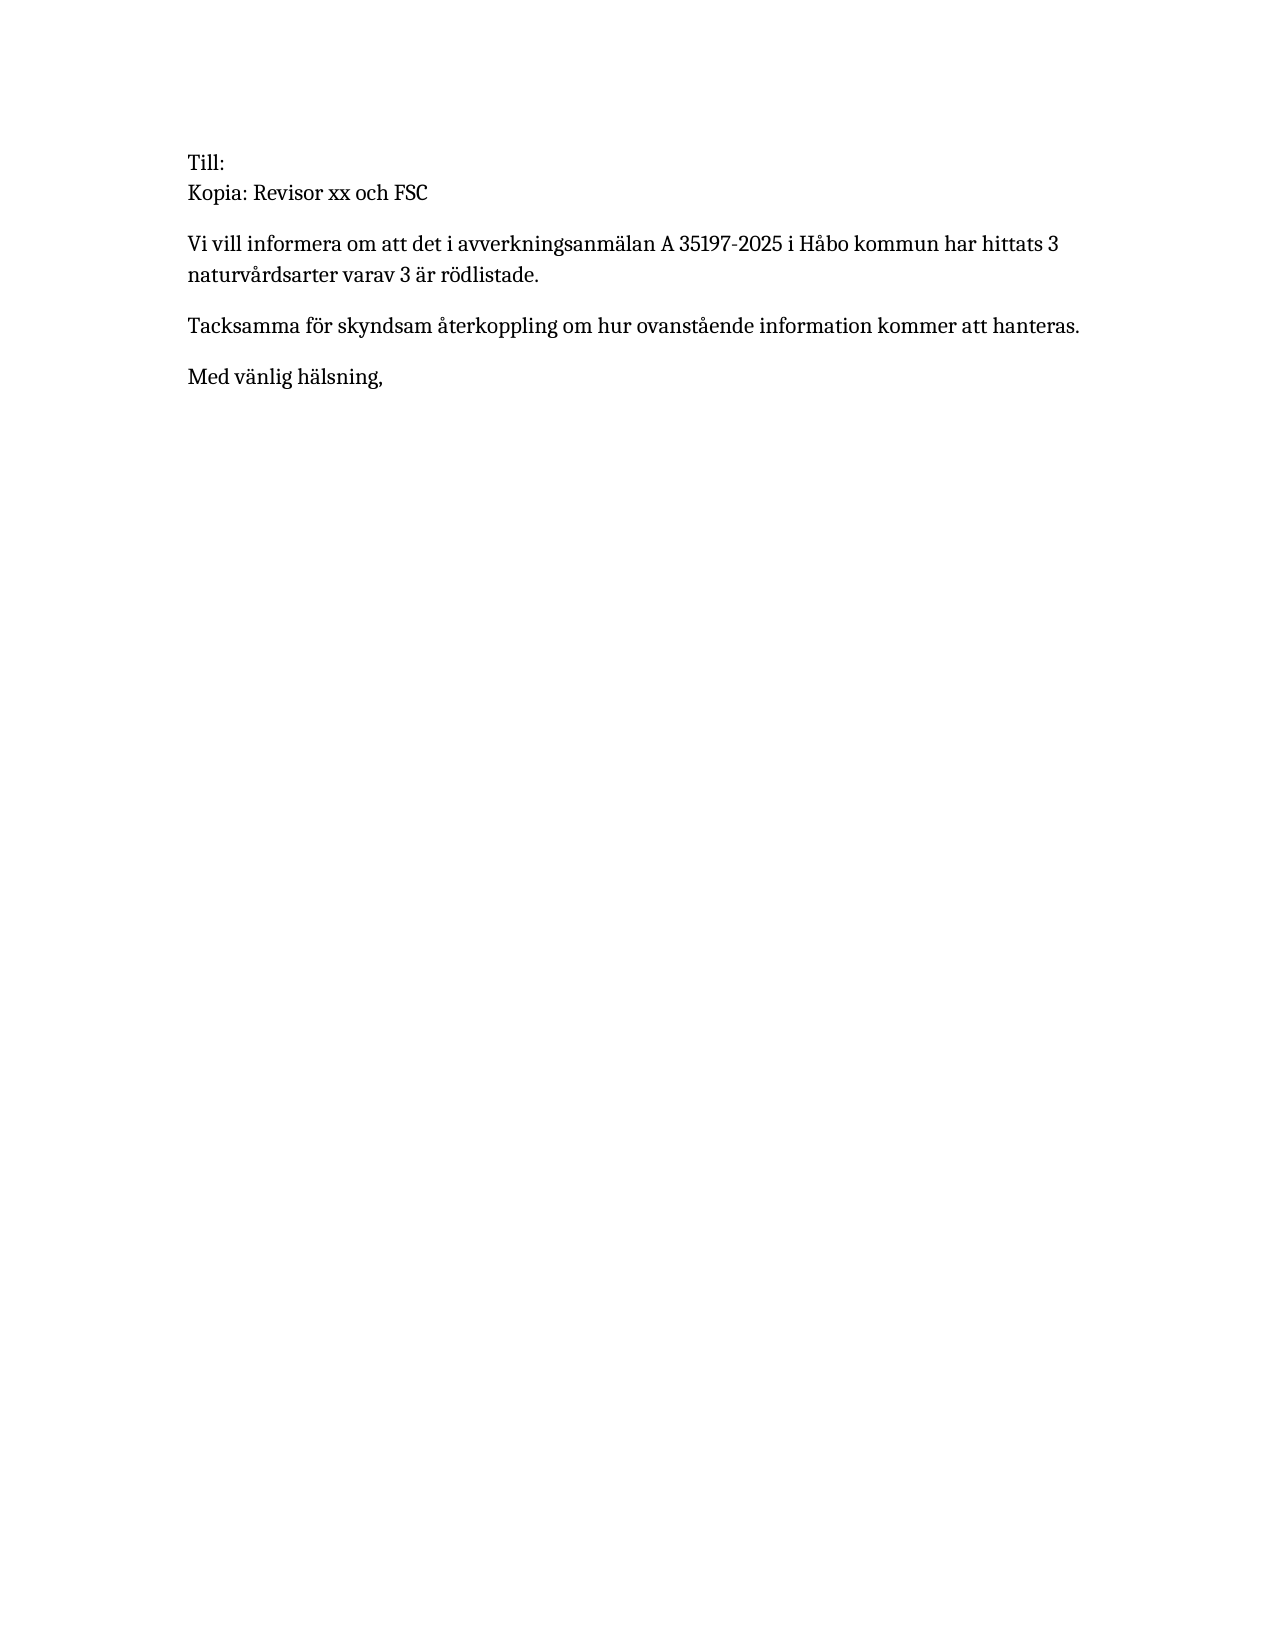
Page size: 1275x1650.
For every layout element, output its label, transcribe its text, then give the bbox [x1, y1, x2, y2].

text Vi vill informera om att det i avverkningsanmälan A 35197-2025 i Håbo kommun har hittats 3 naturvårdsarter varav 3 är rödlistade. [187, 231, 1087, 288]
text Tacksamma för skyndsam återkoppling om hur ovanstående information kommer att hanteras. [187, 312, 1087, 339]
text Med vänlig hälsning, [187, 363, 1087, 420]
text Till: Kopia: Revisor xx och FSC [187, 150, 1087, 207]
